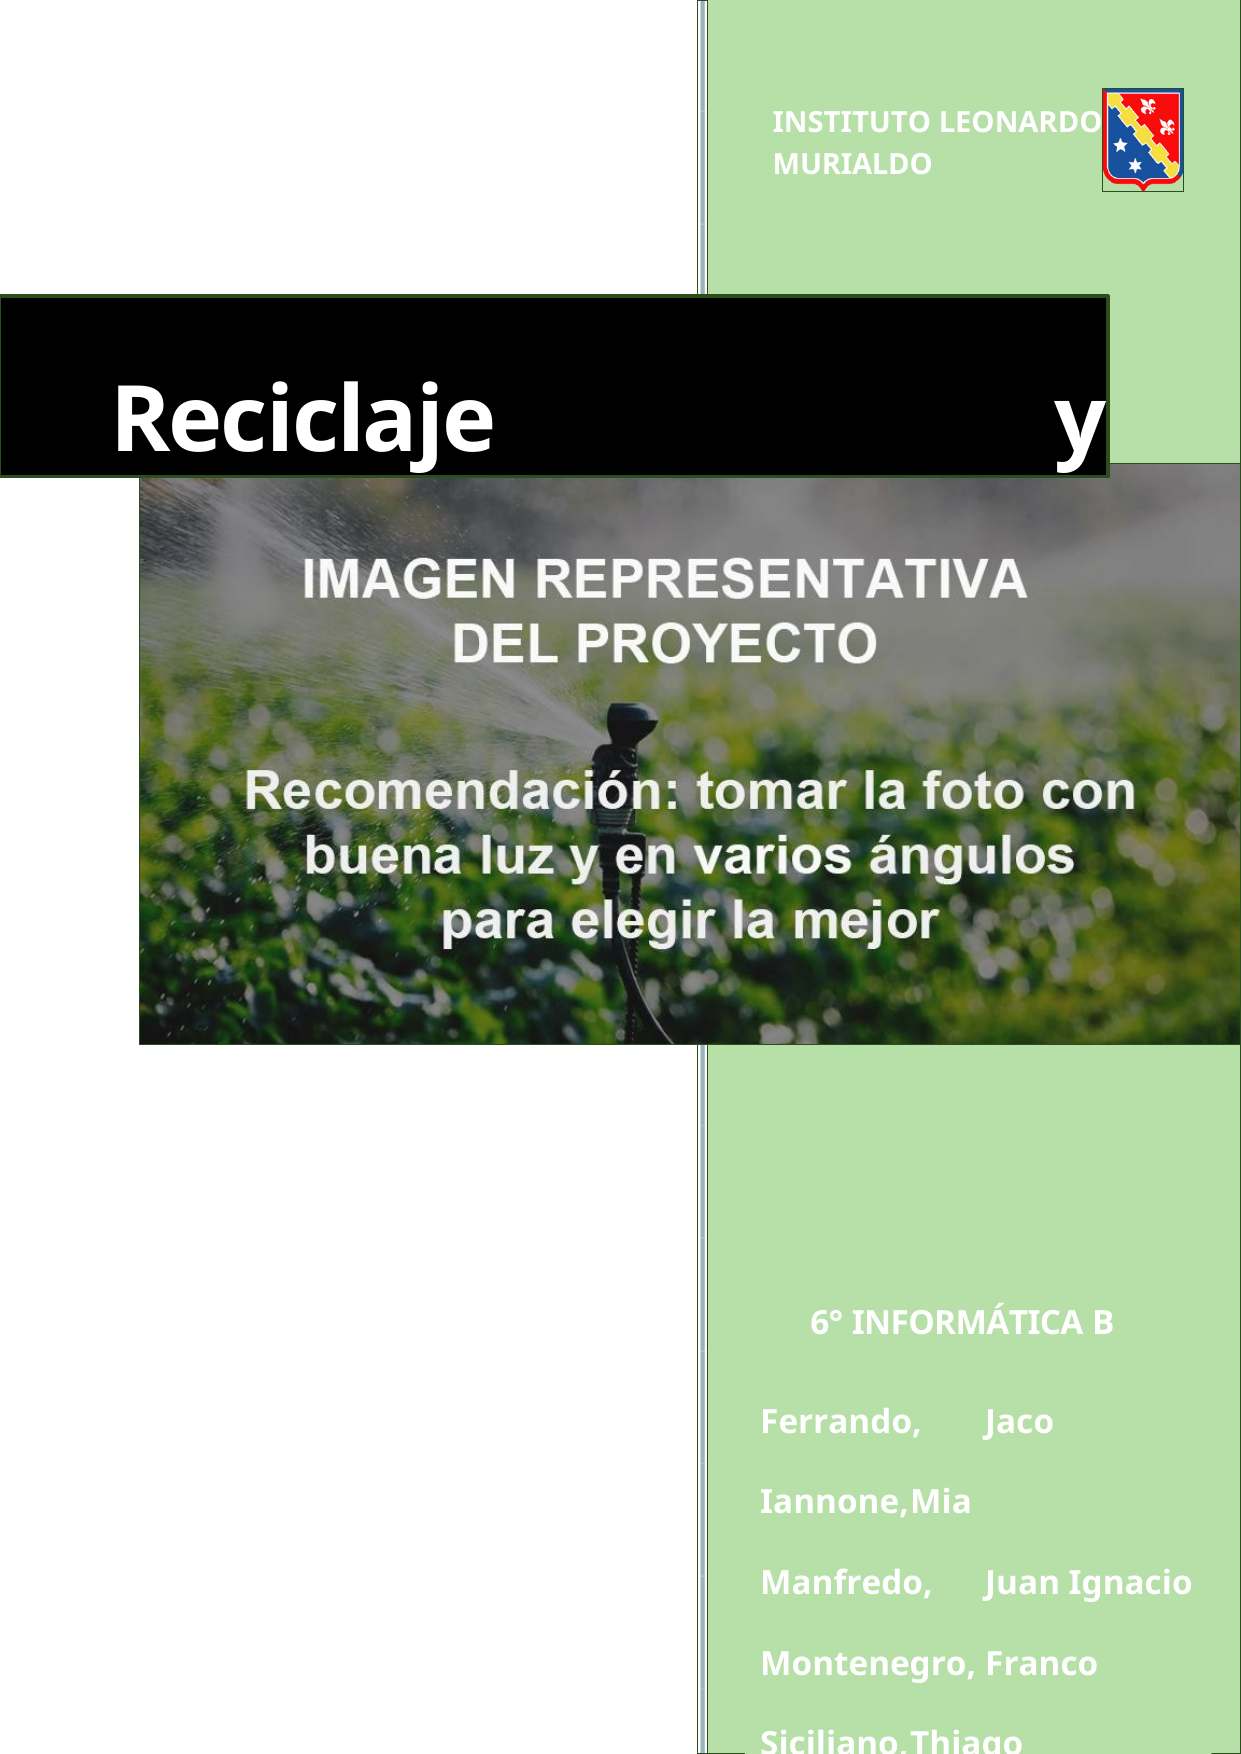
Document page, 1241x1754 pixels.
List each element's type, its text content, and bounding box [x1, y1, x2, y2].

text 6° INFORMÁTICA B [0, 1299, 1115, 1344]
picture [140, 464, 1240, 1044]
picture [698, 1, 707, 294]
text INSTITUTO LEONARDO MURIALDO [772, 101, 1122, 183]
picture [1103, 89, 1183, 191]
picture [698, 1045, 707, 1299]
picture [698, 1344, 707, 1753]
